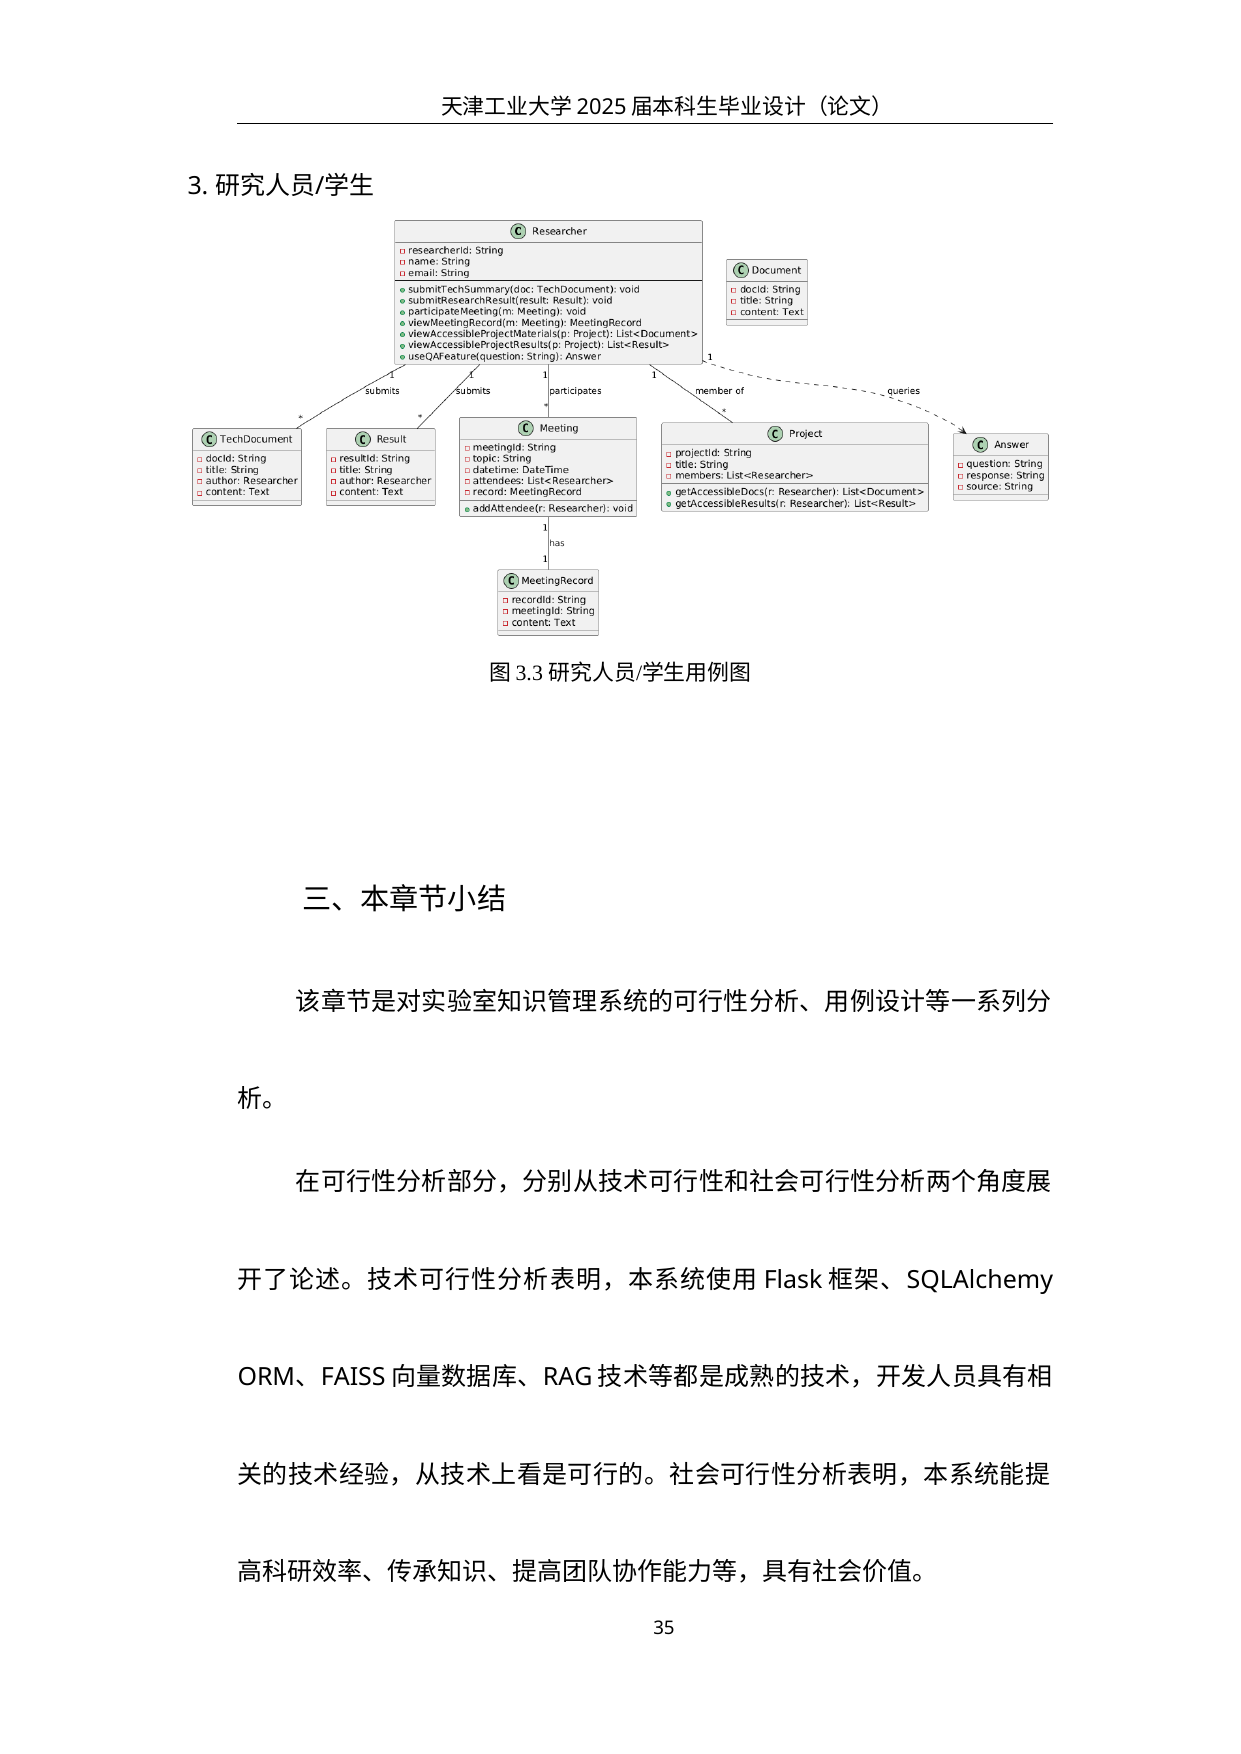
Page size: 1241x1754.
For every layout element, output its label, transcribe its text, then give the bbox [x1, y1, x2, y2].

subtitle 三、本章节小结 [244, 864, 1053, 929]
text 图3.3 研究人员/学生用例图 [187, 655, 1053, 687]
text 在可行性分析部分，分别从技术可行性和社会可行性分析两个角度展开了论述。技术可行性分析表明，本系统使用Flask框架、SQLAlchemy ORM、FAISS向量数据库、RAG技术等都是成熟的技术，开发人员具有相关的技术经验，从技术上看是可行的。社会可行性分析表明，本系统能提高科研效率、传承知识、提高团队协作能力等，具有社会价值。 [237, 1147, 1053, 1602]
picture [187, 216, 1052, 639]
text 该章节是对实验室知识管理系统的可行性分析、用例设计等一系列分析。 [237, 967, 1053, 1129]
